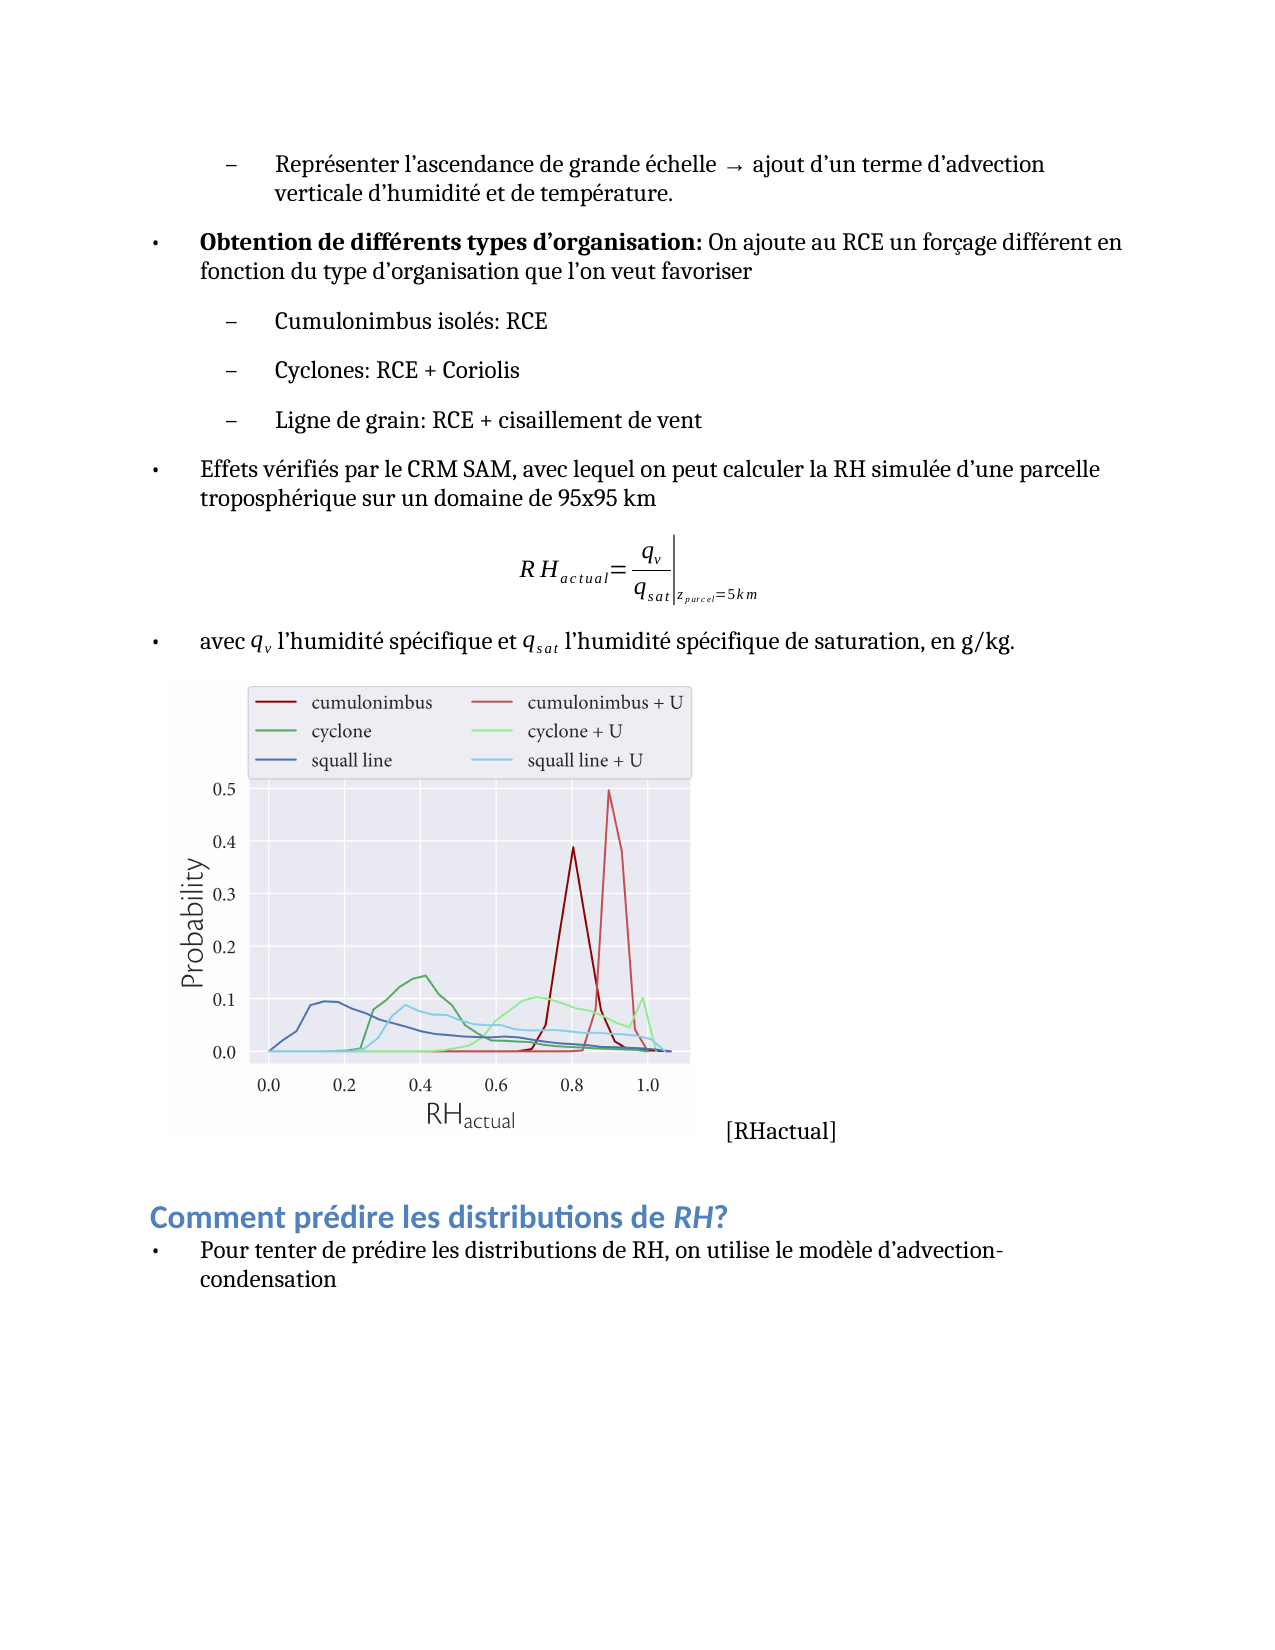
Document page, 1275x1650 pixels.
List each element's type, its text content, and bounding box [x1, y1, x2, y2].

list Obtention de différents types d’organisation: On ajoute au RCE un forçage différent en fonction du type d’organisation que l’on veut favoriser [150, 228, 1125, 286]
list Ligne de grain: RCE + cisaillement de vent [225, 406, 1125, 434]
list Pour tenter de prédire les distributions de RH, on utilise le modèle d’advection-condensation [150, 1236, 1125, 1294]
list Représenter l’ascendance de grande échelle ajout d’un terme d’advection verticale d’humidité et de température. [225, 150, 1125, 207]
list Cyclones: RCE + Coriolis [225, 356, 1125, 385]
list avec l’humidité spécifique et l’humidité spécifique de saturation, en g/kg. [150, 626, 1125, 657]
list Cumulonimbus isolés: RCE [225, 307, 1125, 335]
picture [168, 677, 701, 1140]
subtitle Comment prédire les distributions de RH? [150, 1196, 1125, 1236]
list Effets vérifiés par le CRM SAM, avec lequel on peut calculer la RH simulée d’une parcelle troposphérique sur un domaine de 95x95 km [150, 455, 1125, 513]
